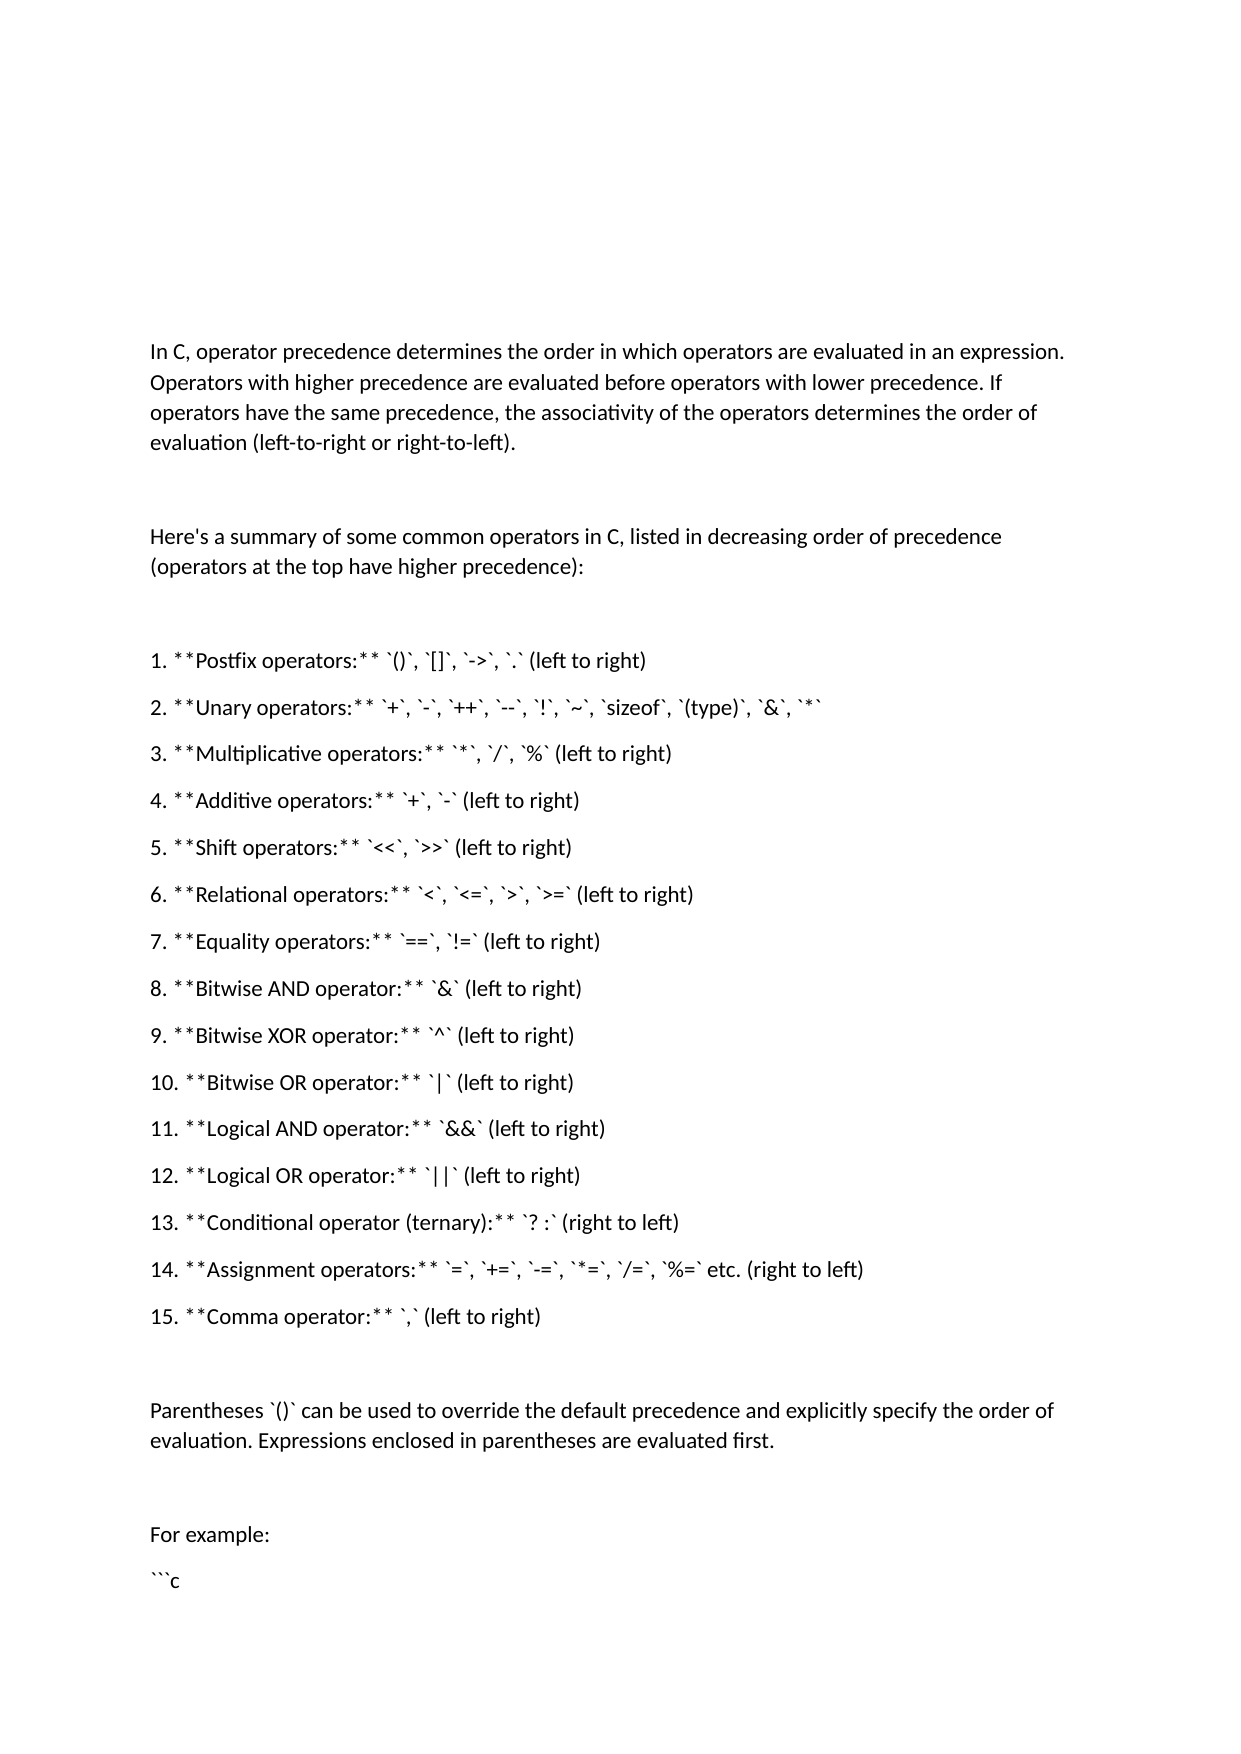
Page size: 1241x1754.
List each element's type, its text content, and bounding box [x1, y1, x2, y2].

text 9. **Bitwise XOR operator:** `^` (left to right) [150, 1021, 1090, 1049]
text 8. **Bitwise AND operator:** `&` (left to right) [150, 974, 1090, 1002]
text 7. **Equality operators:** `==`, `!=` (left to right) [150, 927, 1090, 955]
text 10. **Bitwise OR operator:** `|` (left to right) [150, 1068, 1090, 1096]
text 4. **Additive operators:** `+`, `-` (left to right) [150, 786, 1090, 814]
text In C, operator precedence determines the order in which operators are evaluated in an expression. Operators with higher precedence are evaluated before operators with lower precedence. If operators have the same precedence, the associativity of the operators determines the order of evaluation (left-to-right or right-to-left). [150, 337, 1090, 456]
text 14. **Assignment operators:** `=`, `+=`, `-=`, `*=`, `/=`, `%=` etc. (right to left) [150, 1255, 1090, 1283]
text 13. **Conditional operator (ternary):** `? :` (right to left) [150, 1208, 1090, 1236]
text 11. **Logical AND operator:** `&&` (left to right) [150, 1114, 1090, 1143]
text 15. **Comma operator:** `,` (left to right) [150, 1302, 1090, 1330]
text Parentheses `()` can be used to override the default precedence and explicitly specify the order of evaluation. Expressions enclosed in parentheses are evaluated first. [150, 1396, 1090, 1454]
text 12. **Logical OR operator:** `||` (left to right) [150, 1161, 1090, 1189]
text 2. **Unary operators:** `+`, `-`, `++`, `--`, `!`, `~`, `sizeof`, `(type)`, `&`, `*` [150, 693, 1090, 721]
text 6. **Relational operators:** `<`, `<=`, `>`, `>=` (left to right) [150, 880, 1090, 908]
text 1. **Postfix operators:** `()`, `[]`, `->`, `.` (left to right) [150, 646, 1090, 674]
text 5. **Shift operators:** `<<`, `>>` (left to right) [150, 833, 1090, 861]
text ```c [150, 1567, 1090, 1595]
text 3. **Multiplicative operators:** `*`, `/`, `%` (left to right) [150, 739, 1090, 768]
text For example: [150, 1520, 1090, 1548]
text Here's a summary of some common operators in C, listed in decreasing order of precedence (operators at the top have higher precedence): [150, 522, 1090, 580]
